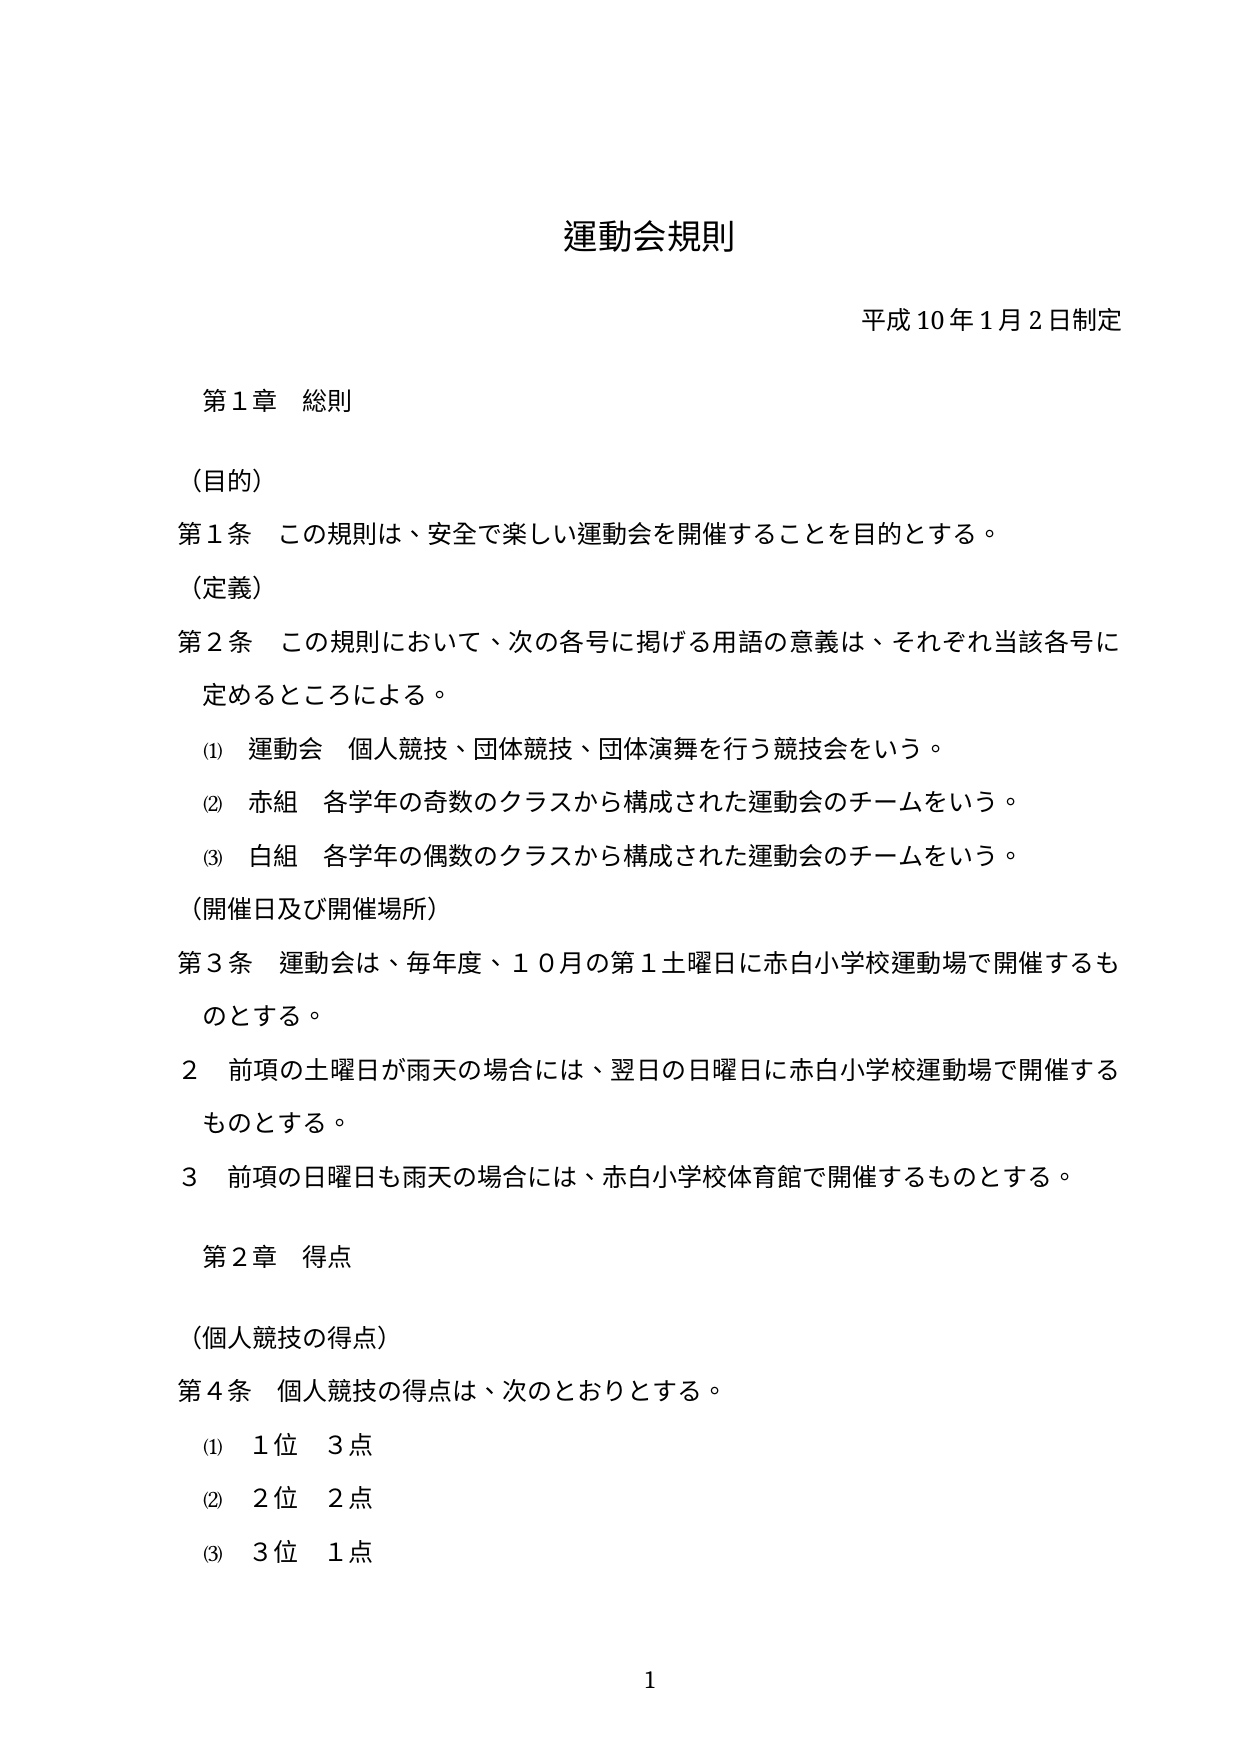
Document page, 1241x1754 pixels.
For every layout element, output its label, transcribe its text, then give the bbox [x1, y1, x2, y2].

text 平成10年1月2日制定 [177, 287, 1122, 341]
text ⑵ 赤組 各学年の奇数のクラスから構成された運動会のチームをいう。 [202, 769, 1122, 822]
text ⑴ 運動会 個人競技、団体競技、団体演舞を行う競技会をいう。 [202, 715, 1122, 769]
text ３ 前項の日曜日も雨天の場合には、赤白小学校体育館で開催するものとする。 [177, 1144, 1122, 1197]
text 第４条 個人競技の得点は、次のとおりとする。 [177, 1358, 1122, 1411]
text （目的） [177, 448, 1122, 501]
text ⑵ ２位 ２点 [202, 1465, 1122, 1518]
text ⑶ 白組 各学年の偶数のクラスから構成された運動会のチームをいう。 [202, 822, 1122, 876]
text （個人競技の得点） [177, 1304, 1122, 1358]
text ２ 前項の土曜日が雨天の場合には、翌日の日曜日に赤白小学校運動場で開催するものとする。 [177, 1037, 1122, 1144]
text 第１条 この規則は、安全で楽しい運動会を開催することを目的とする。 [177, 501, 1122, 555]
text ⑴ １位 ３点 [202, 1411, 1122, 1465]
text ⑶ ３位 １点 [202, 1518, 1122, 1572]
text 第２条 この規則において、次の各号に掲げる用語の意義は、それぞれ当該各号に定めるところによる。 [177, 608, 1122, 715]
text （開催日及び開催場所） [177, 876, 1122, 929]
text 第１章 総則 [202, 367, 1122, 421]
text 運動会規則 [177, 207, 1122, 260]
text 第３条 運動会は、毎年度、１０月の第１土曜日に赤白小学校運動場で開催するものとする。 [177, 929, 1122, 1037]
text 第２章 得点 [202, 1224, 1122, 1277]
text （定義） [177, 555, 1122, 608]
